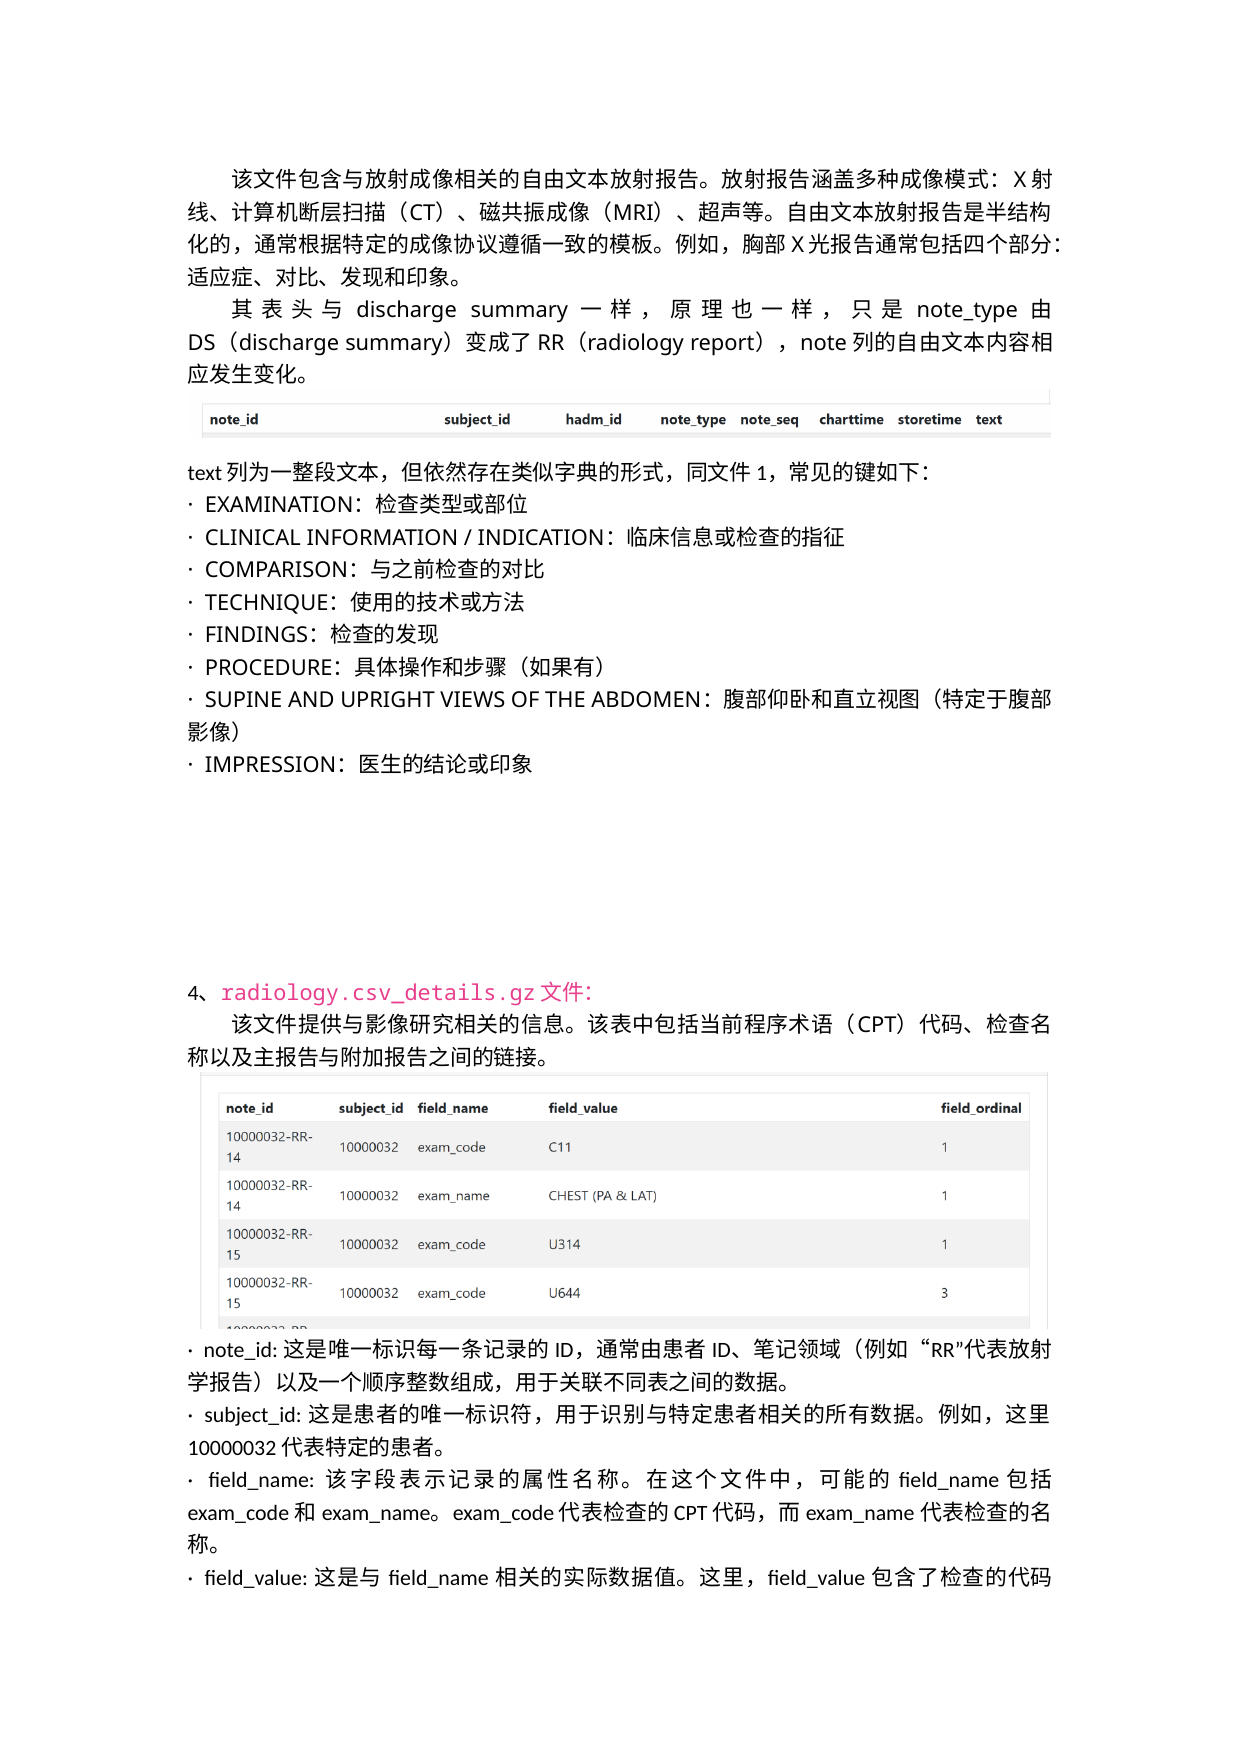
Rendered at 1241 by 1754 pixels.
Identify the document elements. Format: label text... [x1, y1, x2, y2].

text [187, 1559, 1053, 1592]
text · PROCEDURE：具体操作和步骤（如果有） [187, 649, 1053, 682]
picture [187, 389, 1051, 438]
text · SUPINE AND UPRIGHT VIEWS OF THE ABDOMEN：腹部仰卧和直立视图（特定于腹部影像） [187, 682, 1053, 747]
text · EXAMINATION：检查类型或部位 [187, 487, 1053, 519]
text · COMPARISON：与之前检查的对比 [187, 552, 1053, 584]
text · CLINICAL INFORMATION / INDICATION：临床信息或检查的指征 [187, 519, 1053, 552]
text · TECHNIQUE：使用的技术或方法 [187, 584, 1053, 617]
text 4、radiology.csv_details.gz文件： [187, 974, 1053, 1007]
text · FINDINGS：检查的发现 [187, 617, 1053, 649]
text 该文件包含与放射成像相关的自由文本放射报告。放射报告涵盖多种成像模式：X射线、计算机断层扫描（CT）、磁共振成像（MRI）、超声等。自由文本放射报告是半结构化的，通常根据特定的成像协议遵循一致的模板。例如，胸部X光报告通常包括四个部分：适应症、对比、发现和印象。 [187, 162, 1053, 292]
text · note_id: 这是唯一标识每一条记录的ID，通常由患者ID、笔记领域（例如“RR”代表放射学报告）以及一个顺序整数组成，用于关联不同表之间的数据。 [187, 1332, 1053, 1397]
text · IMPRESSION：医生的结论或印象 [187, 747, 1053, 779]
picture [187, 1072, 1053, 1329]
text 其表头与discharge summary一样，原理也一样，只是note_type由DS（discharge summary）变成了RR（radiology report），note列的自由文本内容相应发生变化。 [187, 292, 1053, 389]
text · subject_id: 这是患者的唯一标识符，用于识别与特定患者相关的所有数据。例如，这里10000032 代表特定的患者。 [187, 1397, 1053, 1462]
text · field_name: 该字段表示记录的属性名称。在这个文件中，可能的field_name包括 exam_code 和 exam_name。exam_code代表检查的CPT代码，而 exam_name 代表检查的名称。 [187, 1462, 1053, 1559]
text 该文件提供与影像研究相关的信息。该表中包括当前程序术语（CPT）代码、检查名称以及主报告与附加报告之间的链接。 [187, 1007, 1053, 1072]
text text列为一整段文本，但依然存在类似字典的形式，同文件1，常见的键如下： [187, 454, 1053, 487]
